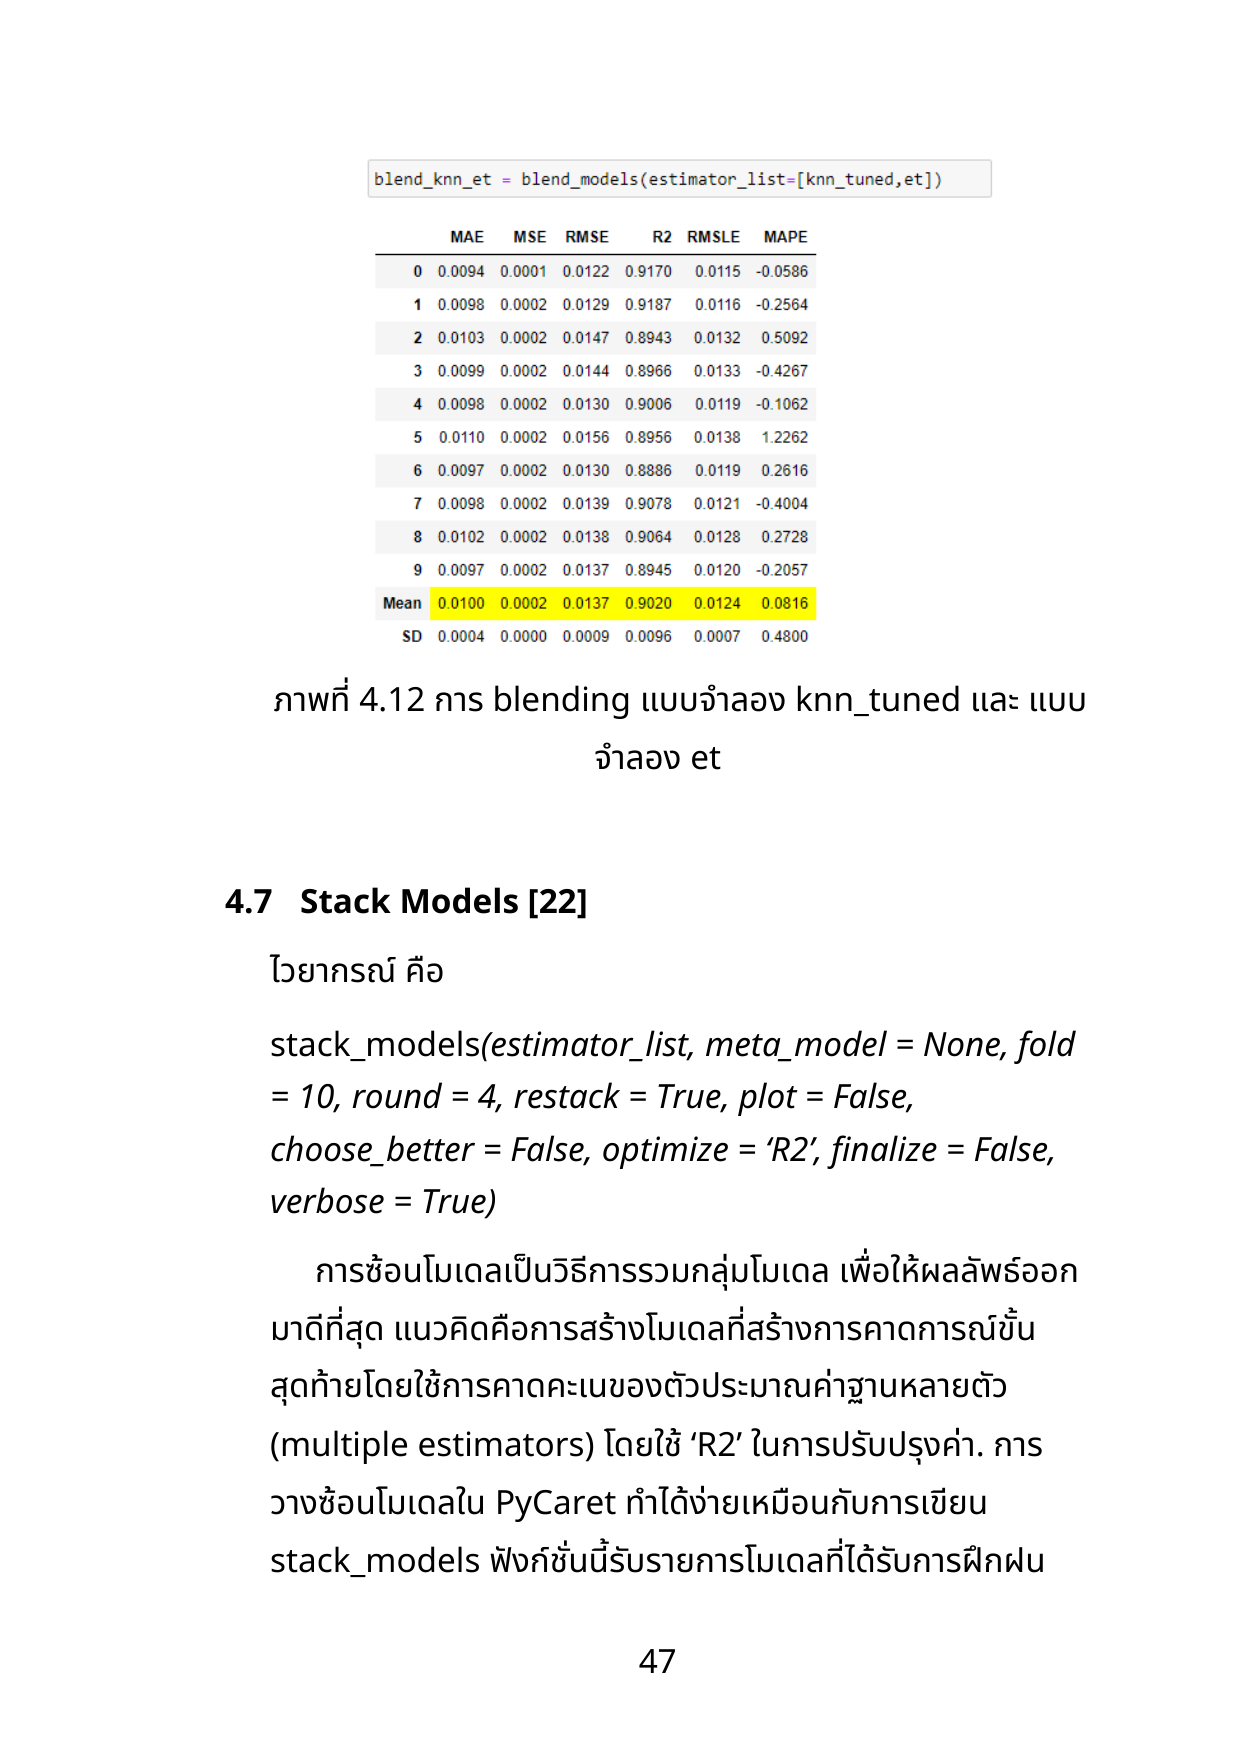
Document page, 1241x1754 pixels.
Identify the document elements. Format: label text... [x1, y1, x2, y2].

text stack_models(estimator_list, meta_model = None, fold = 10, round = 4, restack = True, plot = False, choose_better = False, optimize = ‘R2’, finalize = False, verbose = True) [270, 1021, 1090, 1223]
list Stack Models [22] [225, 878, 1090, 923]
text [270, 1247, 1090, 1587]
picture [364, 157, 996, 656]
text ไวยากรณ์ คือ [270, 947, 1090, 997]
text ภาพที่ 4.12 การ blending แบบจำลอง knn_tuned และ แบบจำลอง et [225, 676, 1090, 785]
